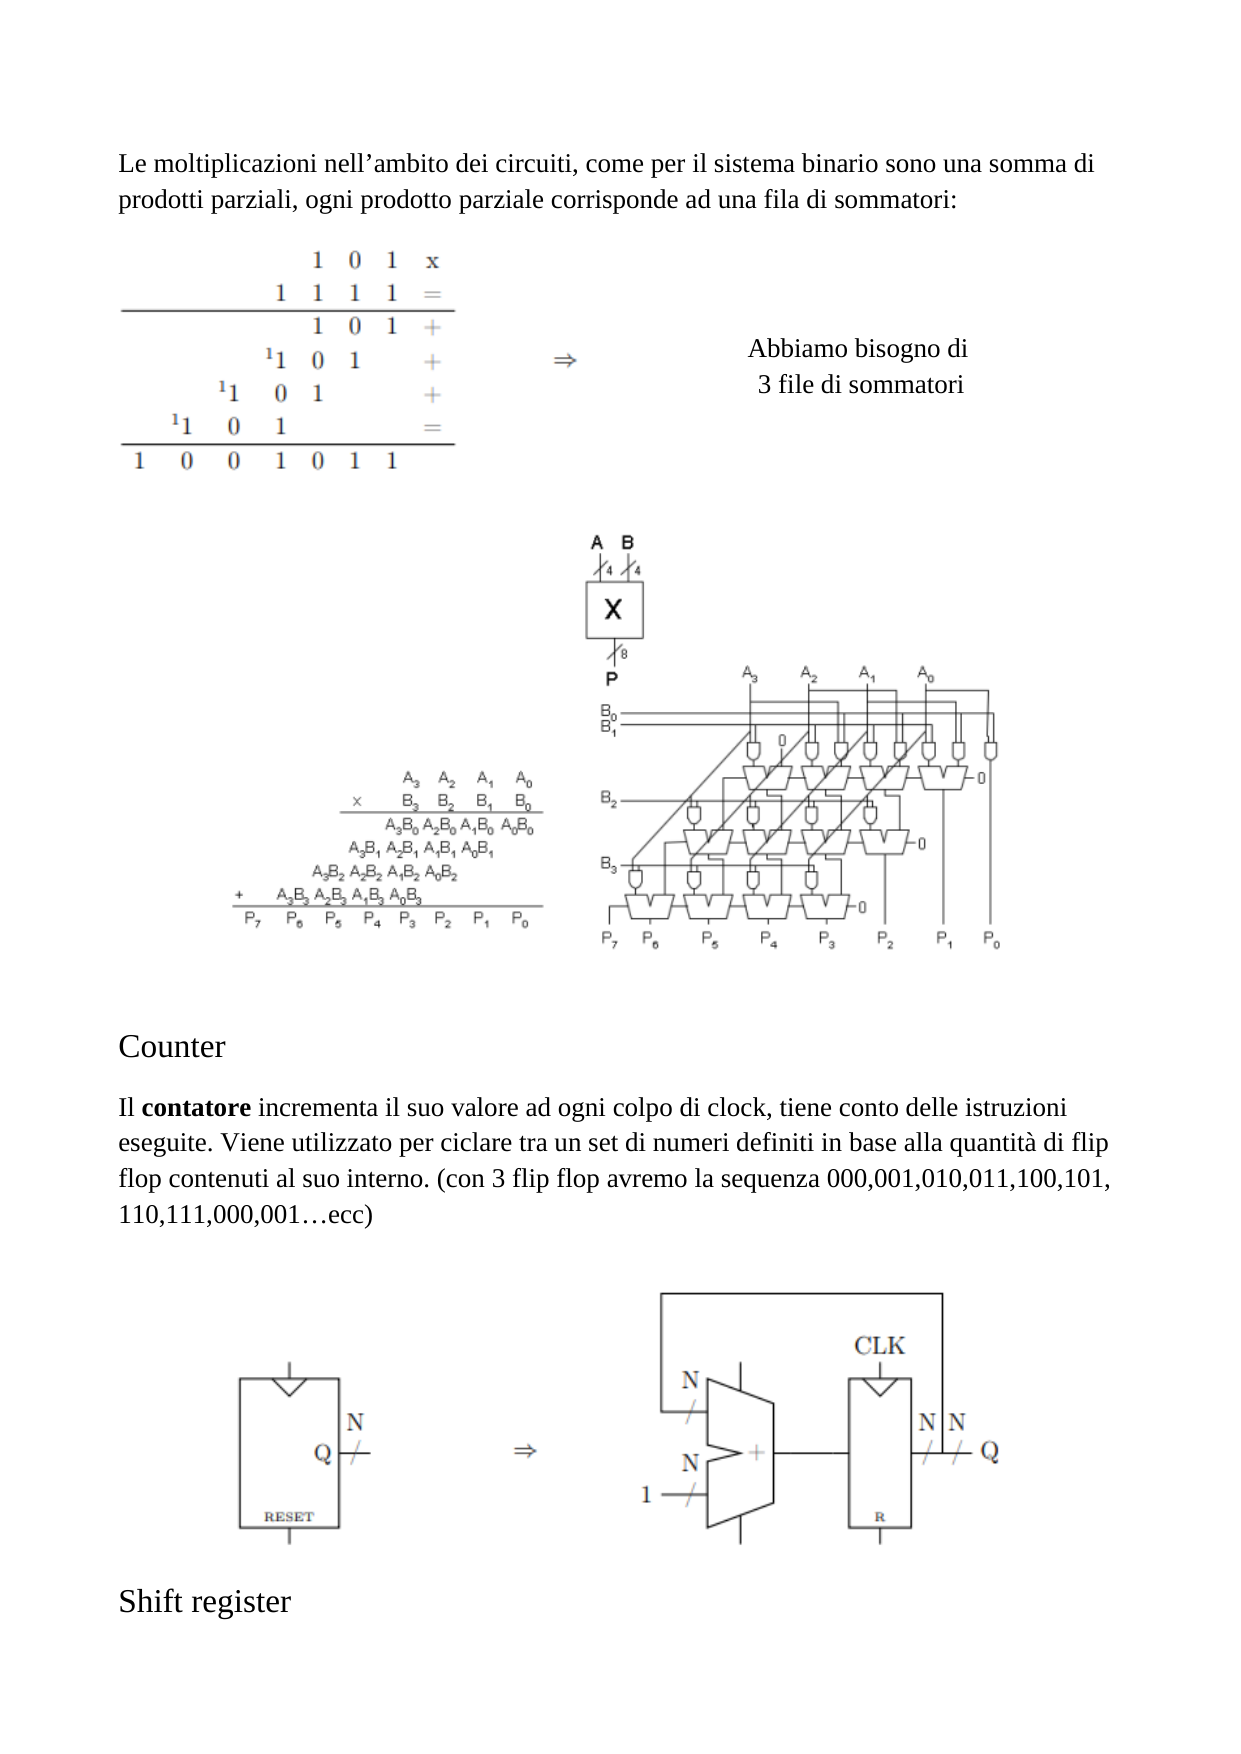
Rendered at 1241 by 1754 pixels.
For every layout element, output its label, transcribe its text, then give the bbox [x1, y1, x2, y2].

text Counter [118, 1026, 1122, 1064]
picture [213, 1254, 1028, 1556]
picture [196, 496, 1044, 969]
text Il contatore incrementa il suo valore ad ogni colpo di clock, tiene conto delle istruzioni eseguite. Viene utilizzato per ciclare tra un set di numeri definiti in base alla quantità di flip flop contenuti al suo interno. (con 3 flip flop avremo la sequenza 000,001,010,011,100,101, 110,111,000,001…ecc) [118, 1091, 1122, 1229]
text Le moltiplicazioni nell’ambito dei circuiti, come per il sistema binario sono una somma di prodotti parziali, ogni prodotto parziale corrisponde ad una fila di sommatori: [118, 148, 1122, 214]
picture [118, 240, 580, 481]
text Shift register [118, 1581, 1122, 1619]
